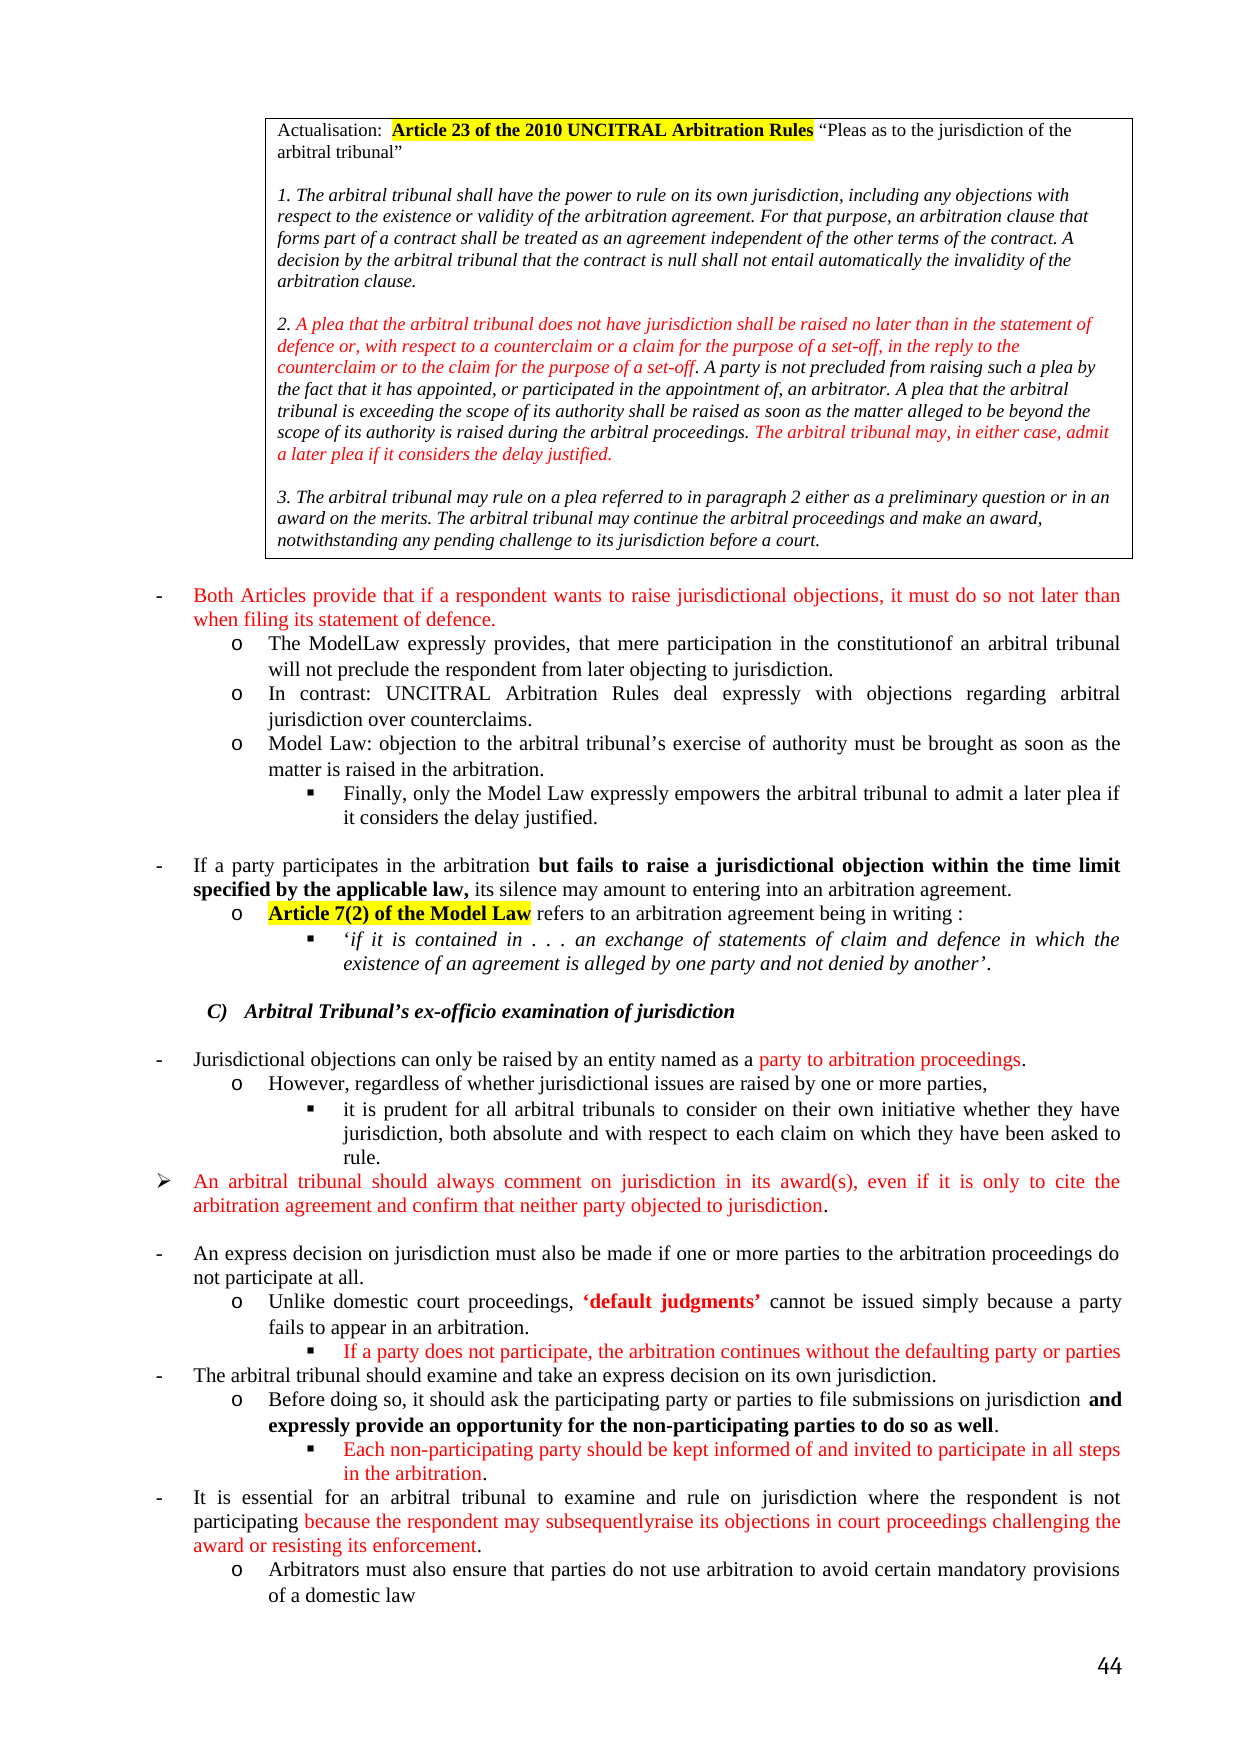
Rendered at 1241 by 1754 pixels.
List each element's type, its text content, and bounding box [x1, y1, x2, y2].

list Both Articles provide that if a respondent wants to raise jurisdictional objections, it must do so not later than when filing its statement of defence. [156, 583, 1122, 631]
list It is essential for an arbitral tribunal to examine and rule on jurisdiction where the respondent is not participating because the respondent may subsequently raise its objections in court proceedings challenging the award or resisting its enforcement. [156, 1485, 1122, 1557]
list The arbitral tribunal should examine and take an express decision on its own jurisdiction. [156, 1363, 1122, 1387]
list Article 7(2) of the Model Law refers to an arbitration agreement being in writing : [231, 901, 1122, 927]
list Unlike domestic court proceedings, ‘default judgments’ cannot be issued simply because a party fails to appear in an arbitration. [231, 1289, 1122, 1339]
list An express decision on jurisdiction must also be made if one or more parties to the arbitration proceedings do not participate at all. [156, 1241, 1122, 1289]
list In contrast: UNCITRAL Arbitration Rules deal expressly with objections regarding arbitral jurisdiction over counterclaims. [231, 681, 1122, 731]
list Arbitral Tribunal’s ex-officio examination of jurisdiction [207, 999, 1122, 1023]
list Model Law: objection to the arbitral tribunal’s exercise of authority must be brought as soon as the matter is raised in the arbitration. [231, 731, 1122, 781]
list ‘if it is contained in . . . an exchange of statements of claim and defence in which the existence of an agreement is alleged by one party and not denied by another’. [306, 927, 1122, 975]
list it is prudent for all arbitral tribunals to consider on their own initiative whether they have jurisdiction, both absolute and with respect to each claim on which they have been asked to rule. [306, 1097, 1122, 1169]
table_header Actualisation: Article 23 of the 2010 UNCITRAL Arbitration Rules “Pleas as to the jurisdiction of the arbitral tribunal” 1. The arbitral tribunal shall have the power to rule on its own jurisdiction, including any objections with respect to the existence or validity of the arbitration agreement. For that purpose, an arbitration clause that forms part of a contract shall be treated as an agreement independent of the other terms of the contract. A decision by the arbitral tribunal that the contract is null shall not entail automatically the invalidity of the arbitration clause. 2. A plea that the arbitral tribunal does not have jurisdiction shall be raised no later than in the statement of defence or, with respect to a counterclaim or a claim for the purpose of a set-off, in the reply to the counterclaim or to the claim for the purpose of a set-off. A party is not precluded from raising such a plea by the fact that it has appointed, or participated in the appointment of, an arbitrator. A plea that the arbitral tribunal is exceeding the scope of its authority shall be raised as soon as the matter alleged to be beyond the scope of its authority is raised during the arbitral proceedings. The arbitral tribunal may, in either case, admit a later plea if it considers the delay justified. 3. The arbitral tribunal may rule on a plea referred to in paragraph 2 either as a preliminary question or in an award on the merits. The arbitral tribunal may continue the arbitral proceedings and make an award, notwithstanding any pending challenge to its jurisdiction before a court. [266, 119, 1132, 558]
list If a party participates in the arbitration but fails to raise a jurisdictional objection within the time limit specified by the applicable law, its silence may amount to entering into an arbitration agreement. [156, 853, 1122, 901]
list Each non-participating party should be kept informed of and invited to participate in all steps in the arbitration. [306, 1437, 1122, 1485]
list Finally, only the Model Law expressly empowers the arbitral tribunal to admit a later plea if it considers the delay justified. [306, 781, 1122, 829]
list However, regardless of whether jurisdictional issues are raised by one or more parties, [231, 1071, 1122, 1097]
list Arbitrators must also ensure that parties do not use arbitration to avoid certain mandatory provisions of a domestic law [231, 1557, 1122, 1607]
list An arbitral tribunal should always comment on jurisdiction in its award(s), even if it is only to cite the arbitration agreement and confirm that neither party objected to jurisdiction. [156, 1169, 1122, 1217]
list The Model Law expressly provides, that mere participation in the constitution of an arbitral tribunal will not preclude the respondent from later objecting to jurisdiction. [231, 631, 1122, 681]
list If a party does not participate, the arbitration continues without the defaulting party or parties [306, 1339, 1122, 1363]
list Jurisdictional objections can only be raised by an entity named as a party to arbitration proceedings. [156, 1047, 1122, 1071]
list Before doing so, it should ask the participating party or parties to file submissions on jurisdiction and expressly provide an opportunity for the non-participating parties to do so as well. [231, 1387, 1122, 1437]
